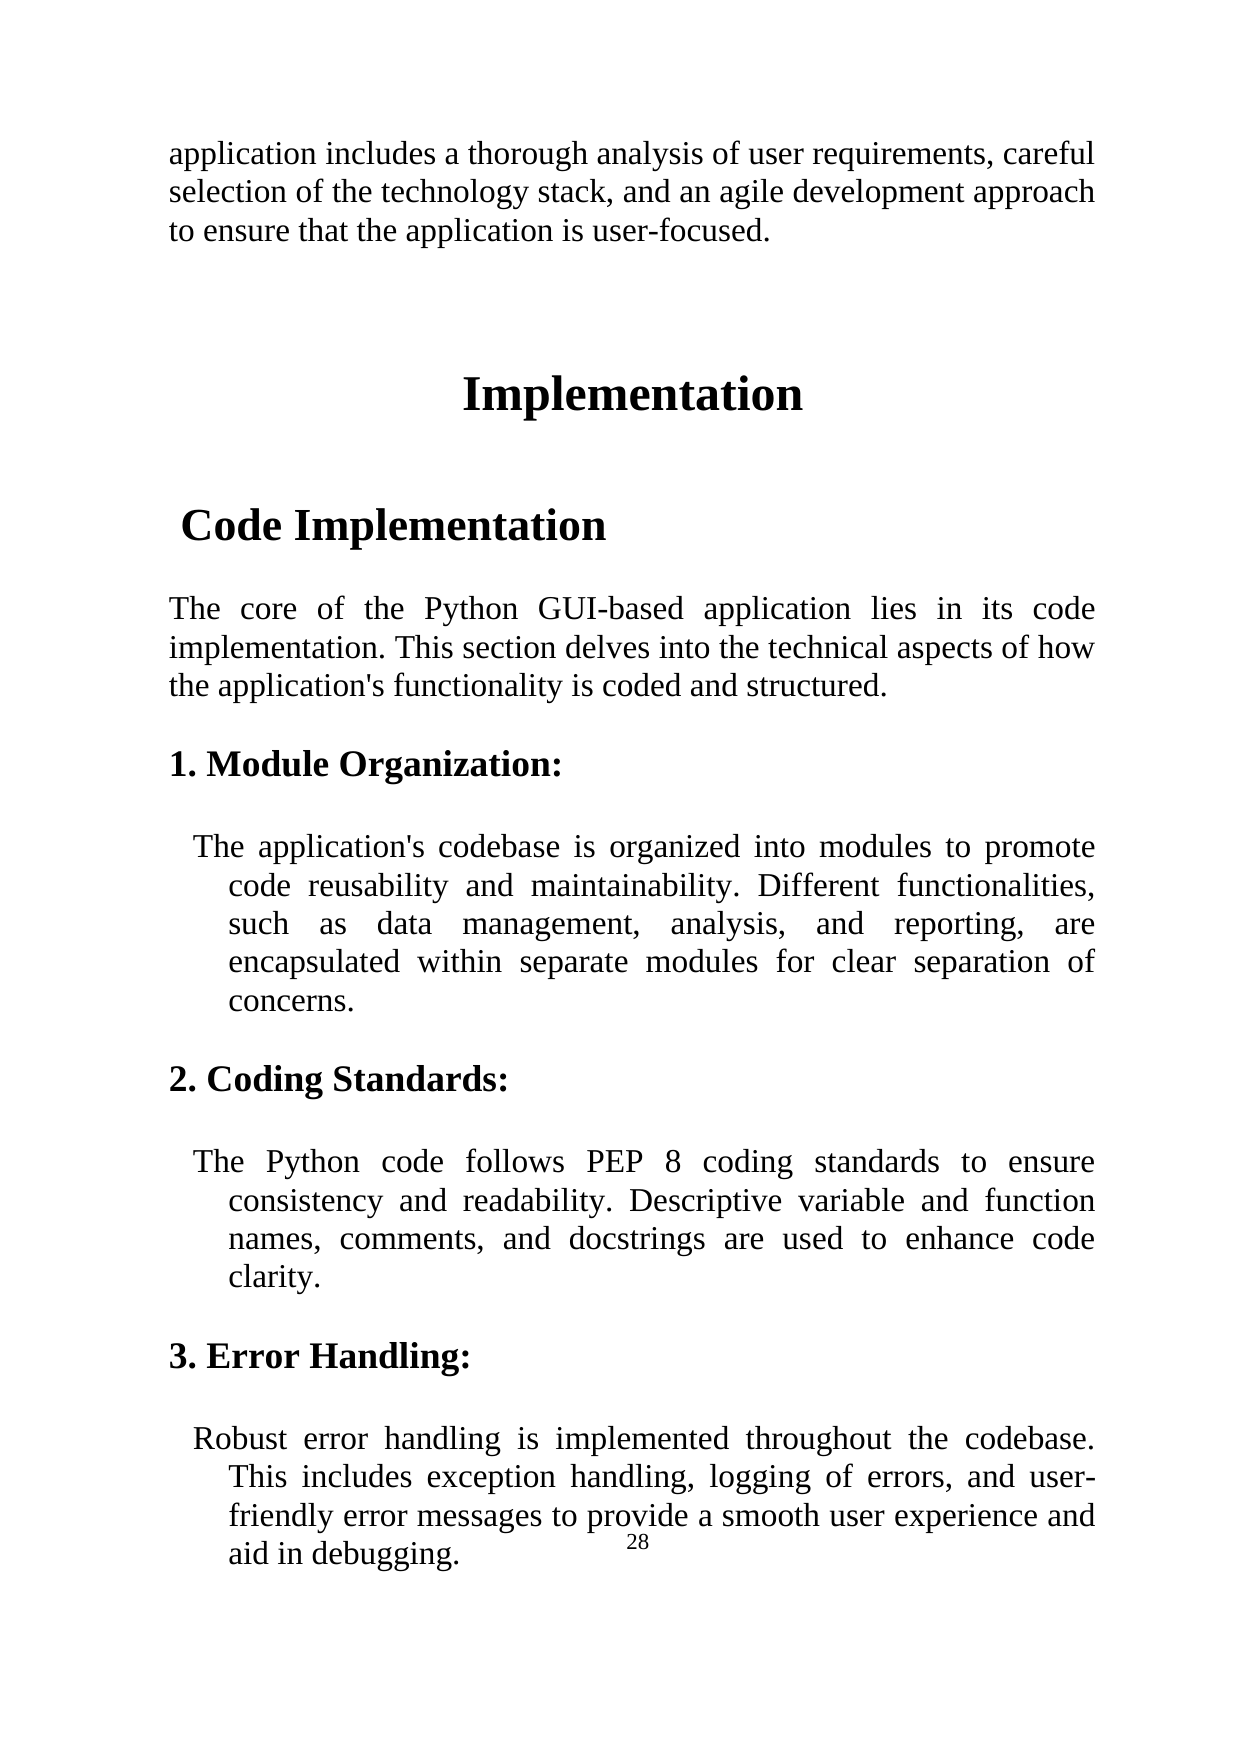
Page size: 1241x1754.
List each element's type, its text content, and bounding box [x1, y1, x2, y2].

list Module Organization: [169, 742, 1096, 785]
list The Python code follows PEP 8 coding standards to ensure consistency and readability. Descriptive variable and function names, comments, and docstrings are used to enhance code clarity. [193, 1142, 1096, 1295]
text Code Implementation [169, 497, 1096, 550]
text The core of the Python GUI-based application lies in its code implementation. This section delves into the technical aspects of how the application's functionality is coded and structured. [169, 588, 1096, 703]
list Coding Standards: [169, 1057, 1096, 1100]
list Error Handling: [169, 1333, 1096, 1376]
list The application's codebase is organized into modules to promote code reusability and maintainability. Different functionalities, such as data management, analysis, and reporting, are encapsulated within separate modules for clear separation of concerns. [193, 827, 1096, 1018]
text Implementation [169, 363, 1096, 421]
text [169, 133, 1096, 248]
list Robust error handling is implemented throughout the codebase. This includes exception handling, logging of errors, and user-friendly error messages to provide a smooth user experience and aid in debugging. [193, 1418, 1096, 1572]
